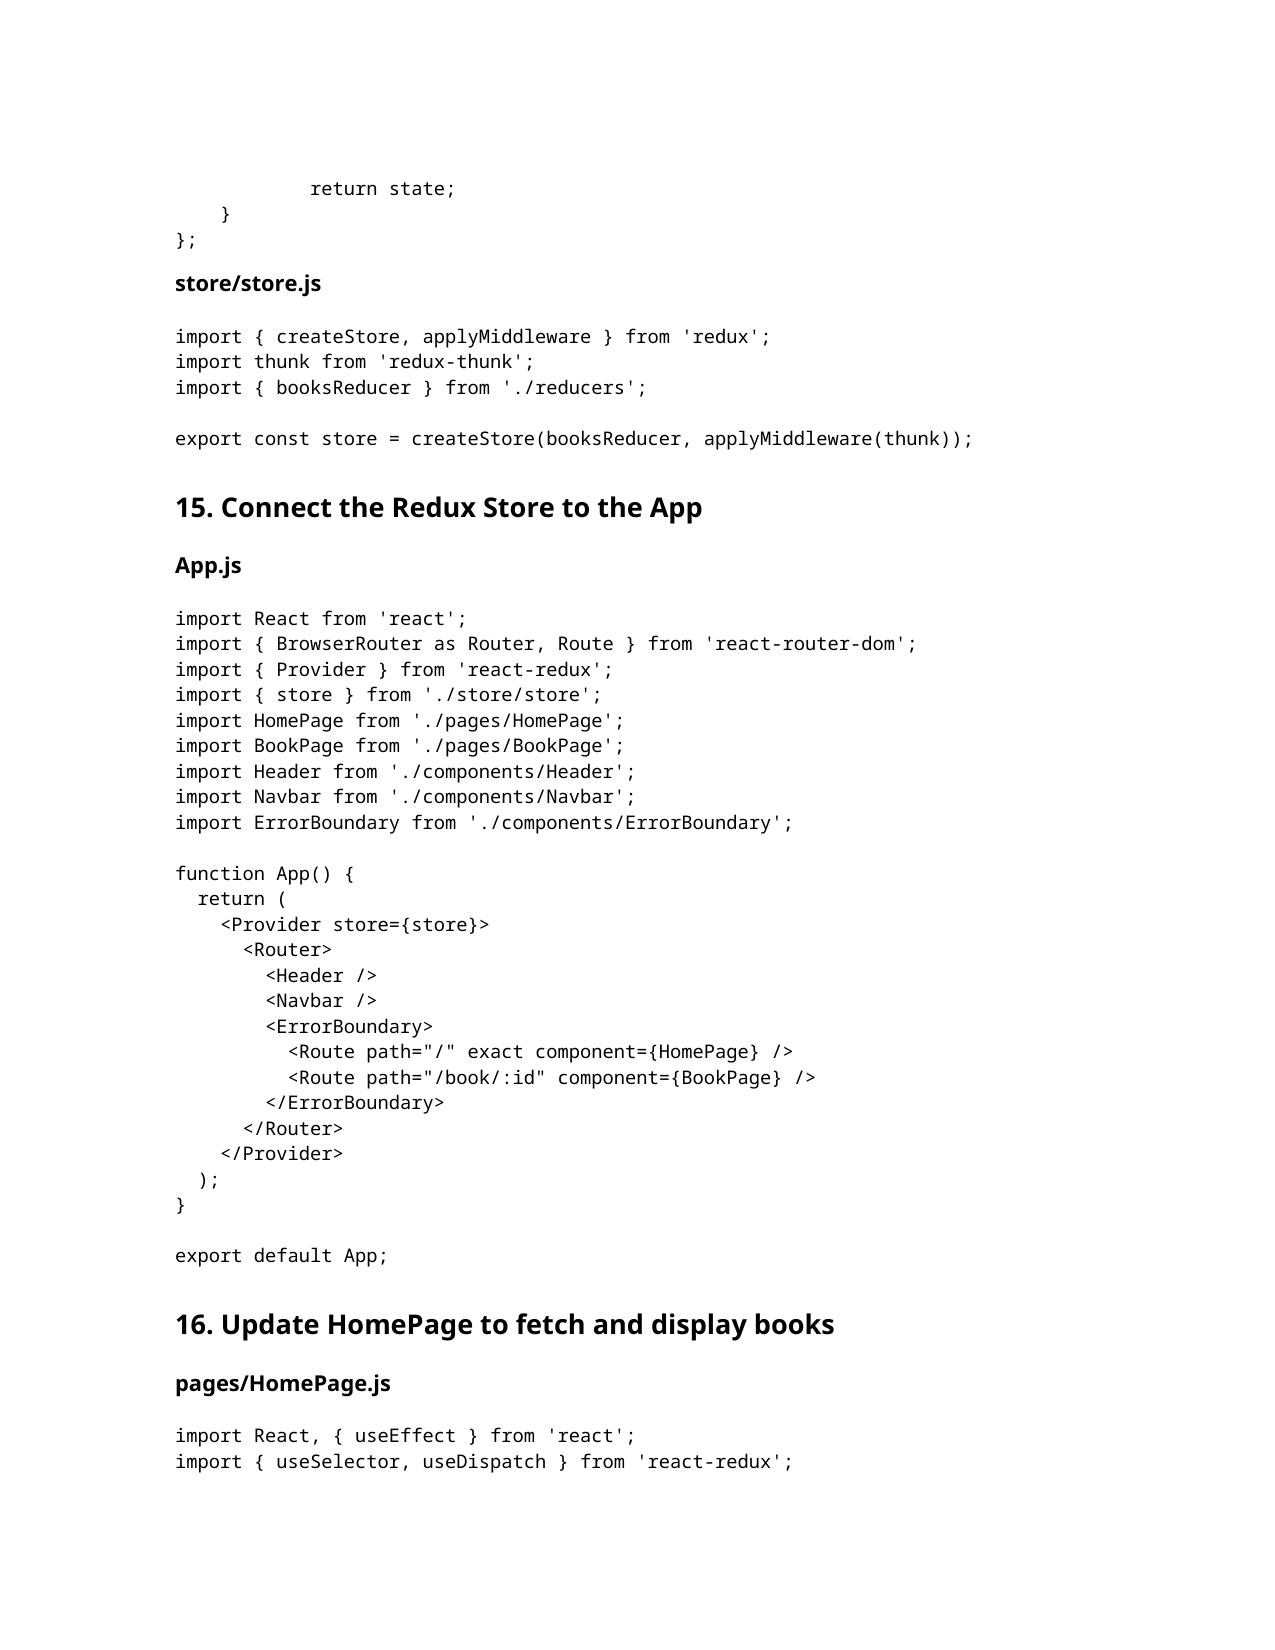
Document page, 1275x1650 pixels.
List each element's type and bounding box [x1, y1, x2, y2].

table_header [150, 150, 1125, 1498]
